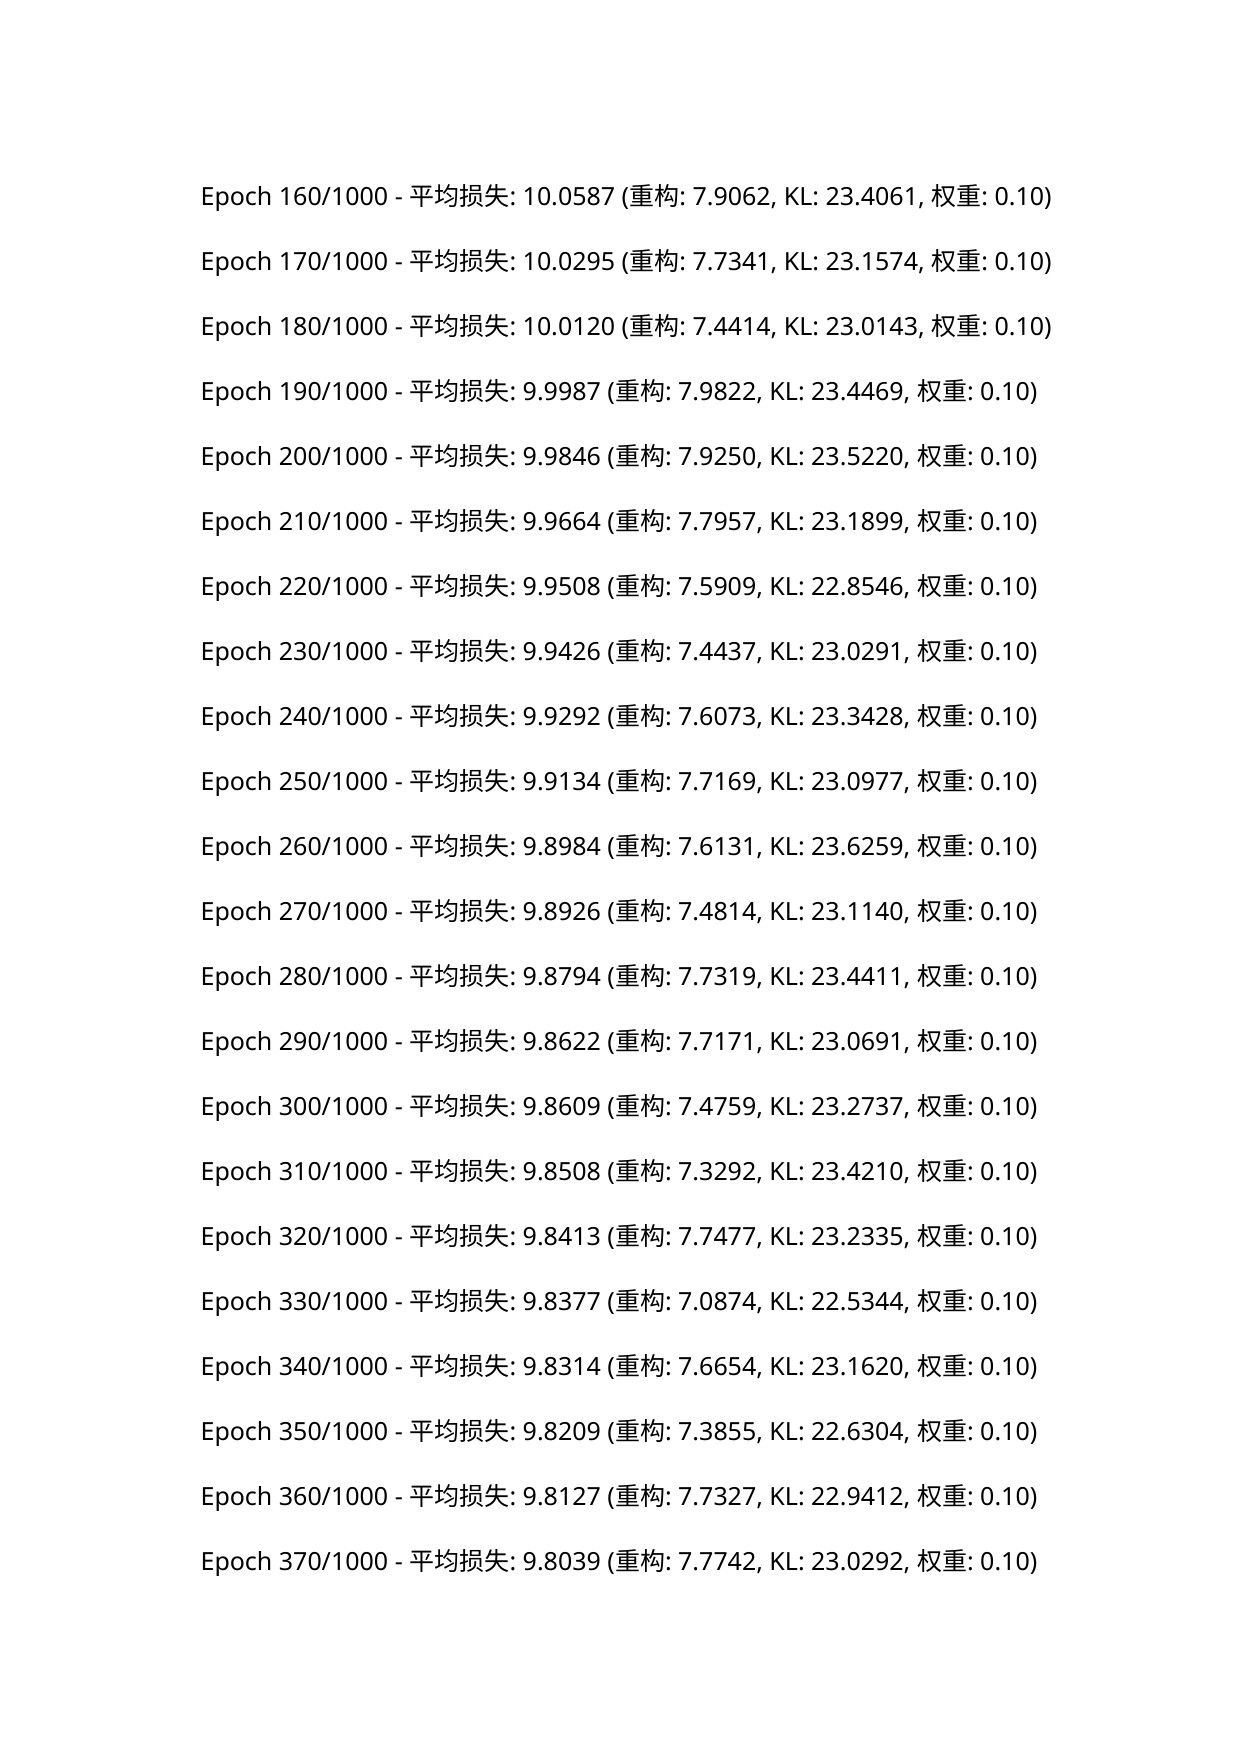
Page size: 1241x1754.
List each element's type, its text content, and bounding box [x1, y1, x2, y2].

text Epoch 360/1000 - 平均损失: 9.8127 (重构: 7.7327, KL: 22.9412, 权重: 0.10) [187, 1462, 1053, 1527]
text Epoch 240/1000 - 平均损失: 9.9292 (重构: 7.6073, KL: 23.3428, 权重: 0.10) [187, 682, 1053, 747]
text Epoch 340/1000 - 平均损失: 9.8314 (重构: 7.6654, KL: 23.1620, 权重: 0.10) [187, 1332, 1053, 1397]
text Epoch 200/1000 - 平均损失: 9.9846 (重构: 7.9250, KL: 23.5220, 权重: 0.10) [187, 422, 1053, 487]
text Epoch 300/1000 - 平均损失: 9.8609 (重构: 7.4759, KL: 23.2737, 权重: 0.10) [187, 1072, 1053, 1137]
text Epoch 370/1000 - 平均损失: 9.8039 (重构: 7.7742, KL: 23.0292, 权重: 0.10) [187, 1527, 1053, 1592]
text Epoch 330/1000 - 平均损失: 9.8377 (重构: 7.0874, KL: 22.5344, 权重: 0.10) [187, 1267, 1053, 1332]
text Epoch 290/1000 - 平均损失: 9.8622 (重构: 7.7171, KL: 23.0691, 权重: 0.10) [187, 1007, 1053, 1072]
text Epoch 350/1000 - 平均损失: 9.8209 (重构: 7.3855, KL: 22.6304, 权重: 0.10) [187, 1397, 1053, 1462]
text Epoch 260/1000 - 平均损失: 9.8984 (重构: 7.6131, KL: 23.6259, 权重: 0.10) [187, 812, 1053, 877]
text Epoch 250/1000 - 平均损失: 9.9134 (重构: 7.7169, KL: 23.0977, 权重: 0.10) [187, 747, 1053, 812]
text Epoch 190/1000 - 平均损失: 9.9987 (重构: 7.9822, KL: 23.4469, 权重: 0.10) [187, 357, 1053, 422]
text Epoch 310/1000 - 平均损失: 9.8508 (重构: 7.3292, KL: 23.4210, 权重: 0.10) [187, 1137, 1053, 1202]
text Epoch 210/1000 - 平均损失: 9.9664 (重构: 7.7957, KL: 23.1899, 权重: 0.10) [187, 487, 1053, 552]
text Epoch 270/1000 - 平均损失: 9.8926 (重构: 7.4814, KL: 23.1140, 权重: 0.10) [187, 877, 1053, 942]
text Epoch 180/1000 - 平均损失: 10.0120 (重构: 7.4414, KL: 23.0143, 权重: 0.10) [187, 292, 1053, 357]
text Epoch 220/1000 - 平均损失: 9.9508 (重构: 7.5909, KL: 22.8546, 权重: 0.10) [187, 552, 1053, 617]
text Epoch 160/1000 - 平均损失: 10.0587 (重构: 7.9062, KL: 23.4061, 权重: 0.10) [187, 162, 1053, 227]
text Epoch 170/1000 - 平均损失: 10.0295 (重构: 7.7341, KL: 23.1574, 权重: 0.10) [187, 227, 1053, 292]
text Epoch 280/1000 - 平均损失: 9.8794 (重构: 7.7319, KL: 23.4411, 权重: 0.10) [187, 942, 1053, 1007]
text Epoch 230/1000 - 平均损失: 9.9426 (重构: 7.4437, KL: 23.0291, 权重: 0.10) [187, 617, 1053, 682]
text Epoch 320/1000 - 平均损失: 9.8413 (重构: 7.7477, KL: 23.2335, 权重: 0.10) [187, 1202, 1053, 1267]
